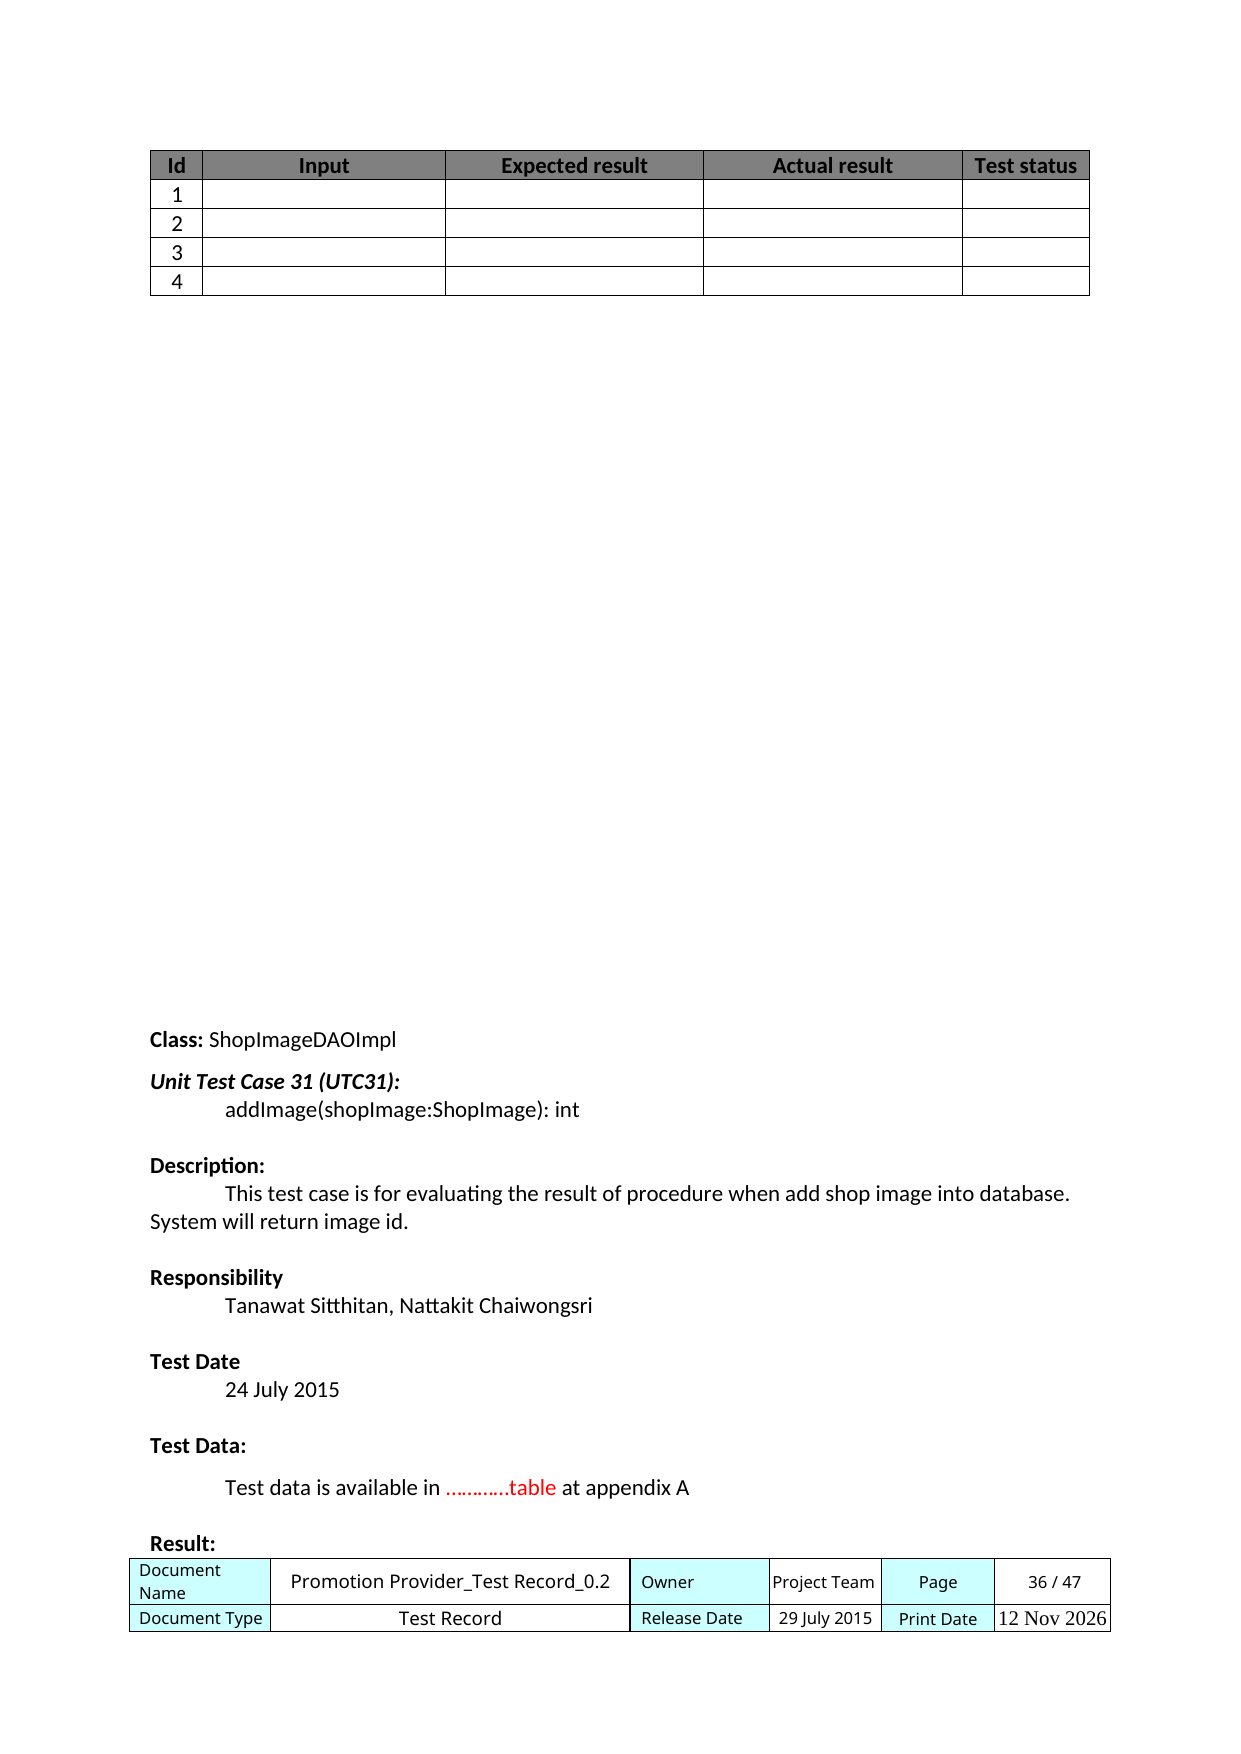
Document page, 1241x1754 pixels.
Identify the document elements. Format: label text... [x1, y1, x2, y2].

table_cell 2 [151, 209, 202, 237]
table_header Expected result [446, 151, 703, 179]
text Class: ShopImageDAOImpl [150, 1025, 1090, 1053]
table_cell [963, 180, 1089, 208]
text This test case is for evaluating the result of procedure when add shop image into database. System will return image id. [150, 1179, 1090, 1235]
table_cell [446, 267, 703, 295]
text addImage(shopImage:ShopImage): int [150, 1095, 1090, 1123]
text Test Data: [150, 1431, 1090, 1459]
text Test Date [150, 1347, 1090, 1375]
table_cell [203, 209, 445, 237]
text Test data is available in …………table at appendix A [150, 1473, 1090, 1501]
table_cell [704, 238, 962, 266]
text Tanawat Sitthitan, Nattakit Chaiwongsri [150, 1291, 1090, 1319]
table_cell 3 [151, 238, 202, 266]
table_cell [446, 209, 703, 237]
table_header Test status [963, 151, 1089, 179]
table_cell [446, 238, 703, 266]
text Result: [150, 1529, 1090, 1557]
table_cell 1 [151, 180, 202, 208]
table_cell [704, 267, 962, 295]
table_cell [446, 180, 703, 208]
table_cell [963, 209, 1089, 237]
table_header Input [203, 151, 445, 179]
text Unit Test Case 31 (UTC31): [150, 1067, 1090, 1095]
table_cell 4 [151, 267, 202, 295]
table_cell [704, 180, 962, 208]
table_cell [203, 180, 445, 208]
table_header Id [151, 151, 202, 179]
text Description: [150, 1151, 1090, 1179]
text 24 July 2015 [150, 1375, 1090, 1403]
table_cell [203, 238, 445, 266]
table_cell [203, 267, 445, 295]
text Responsibility [150, 1263, 1090, 1291]
table_cell [963, 267, 1089, 295]
table_cell [963, 238, 1089, 266]
table_header Actual result [704, 151, 962, 179]
table_cell [704, 209, 962, 237]
